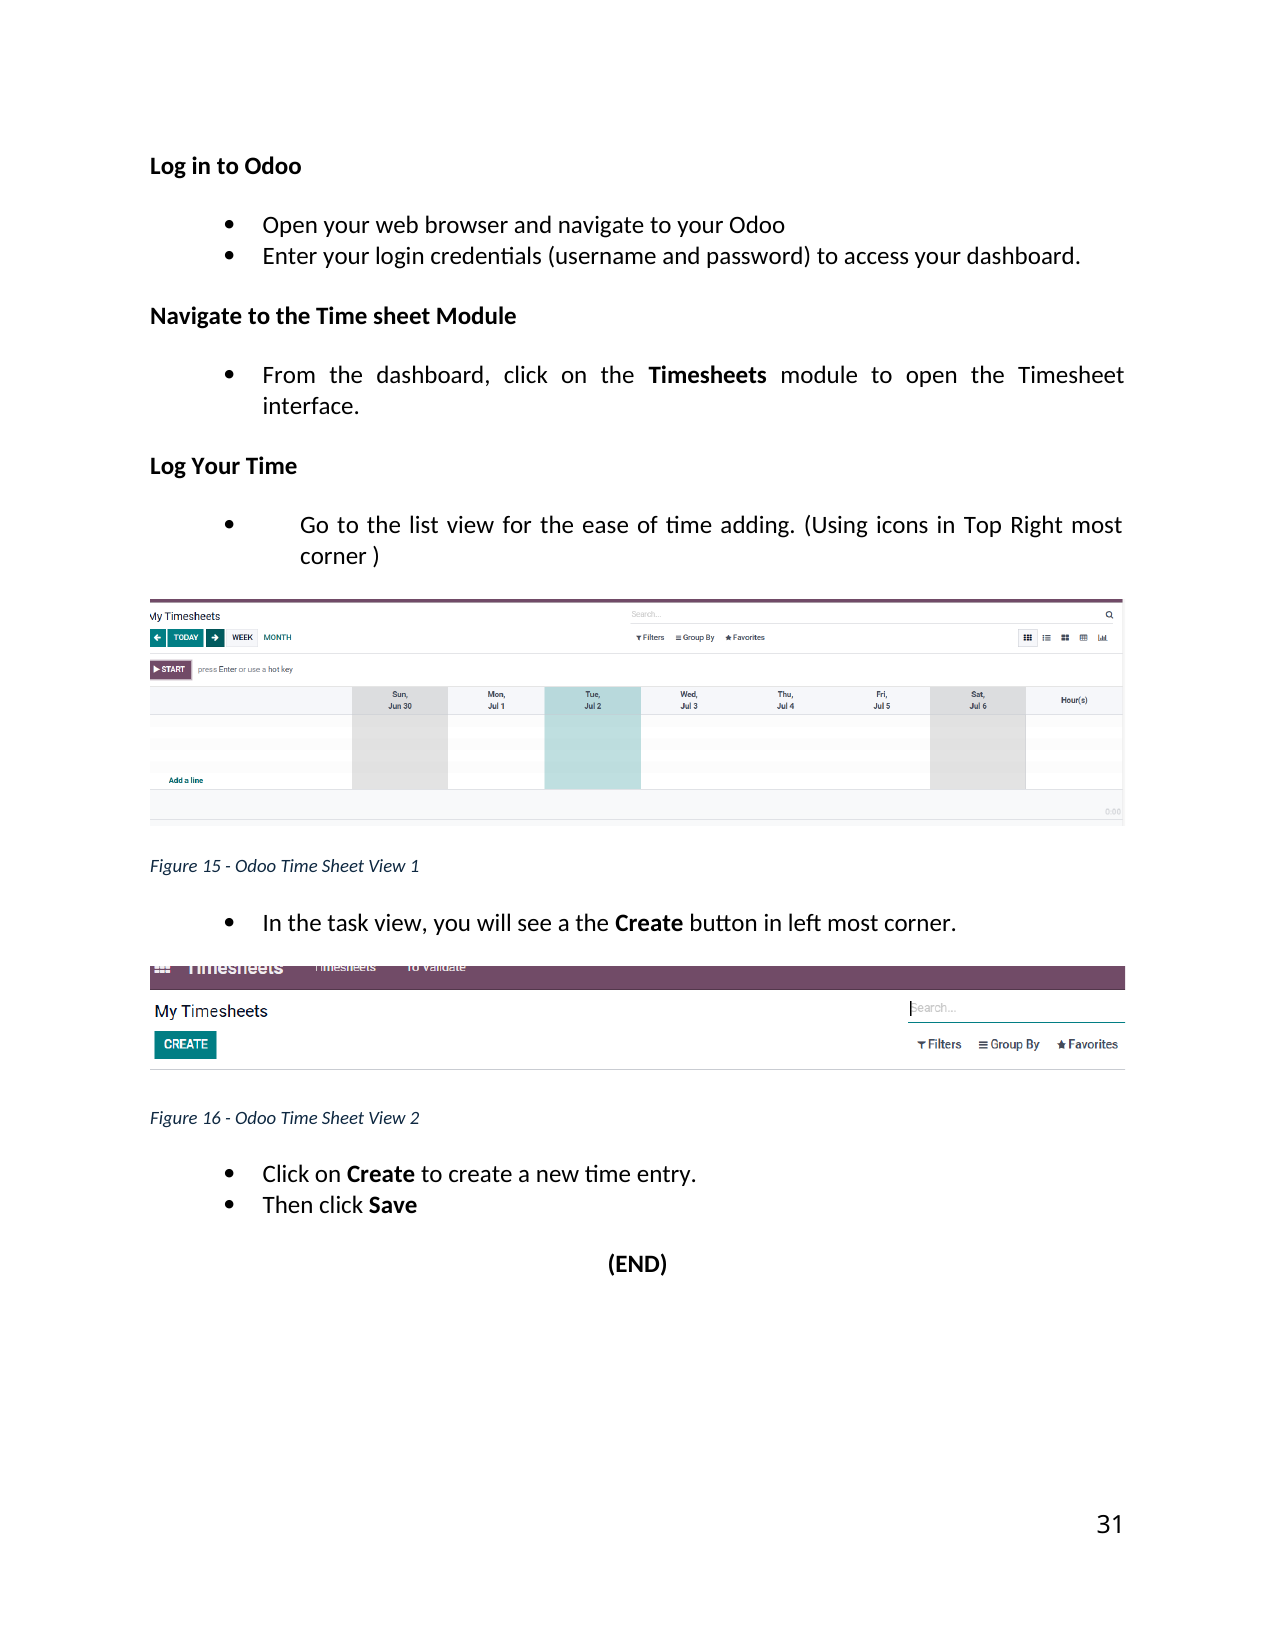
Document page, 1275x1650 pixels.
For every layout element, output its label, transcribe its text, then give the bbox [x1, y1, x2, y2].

text Figure 15 - Odoo Time Sheet View 1 [150, 854, 1125, 877]
text (END) [150, 1248, 1125, 1279]
text Navigate to the Time sheet Module [150, 300, 1125, 330]
text Log in to Odoo [150, 150, 1125, 181]
picture [150, 966, 1125, 1077]
list In the task view, you will see a the Create button in left most corner. [225, 907, 1125, 937]
list Go to the list view for the ease of time adding. (Using icons in Top Right most corner ) [225, 509, 1125, 571]
list From the dashboard, click on the Timesheets module to open the Timesheet interface. [225, 359, 1125, 421]
list Click on Create to create a new time entry. [225, 1158, 1125, 1189]
text Figure 16 - Odoo Time Sheet View 2 [150, 1106, 1125, 1129]
picture [150, 599, 1125, 826]
list Then click Save [225, 1189, 1125, 1219]
list Open your web browser and navigate to your Odoo [225, 210, 1125, 240]
text Log Your Time [150, 450, 1125, 480]
list Enter your login credentials (username and password) to access your dashboard. [225, 240, 1125, 271]
